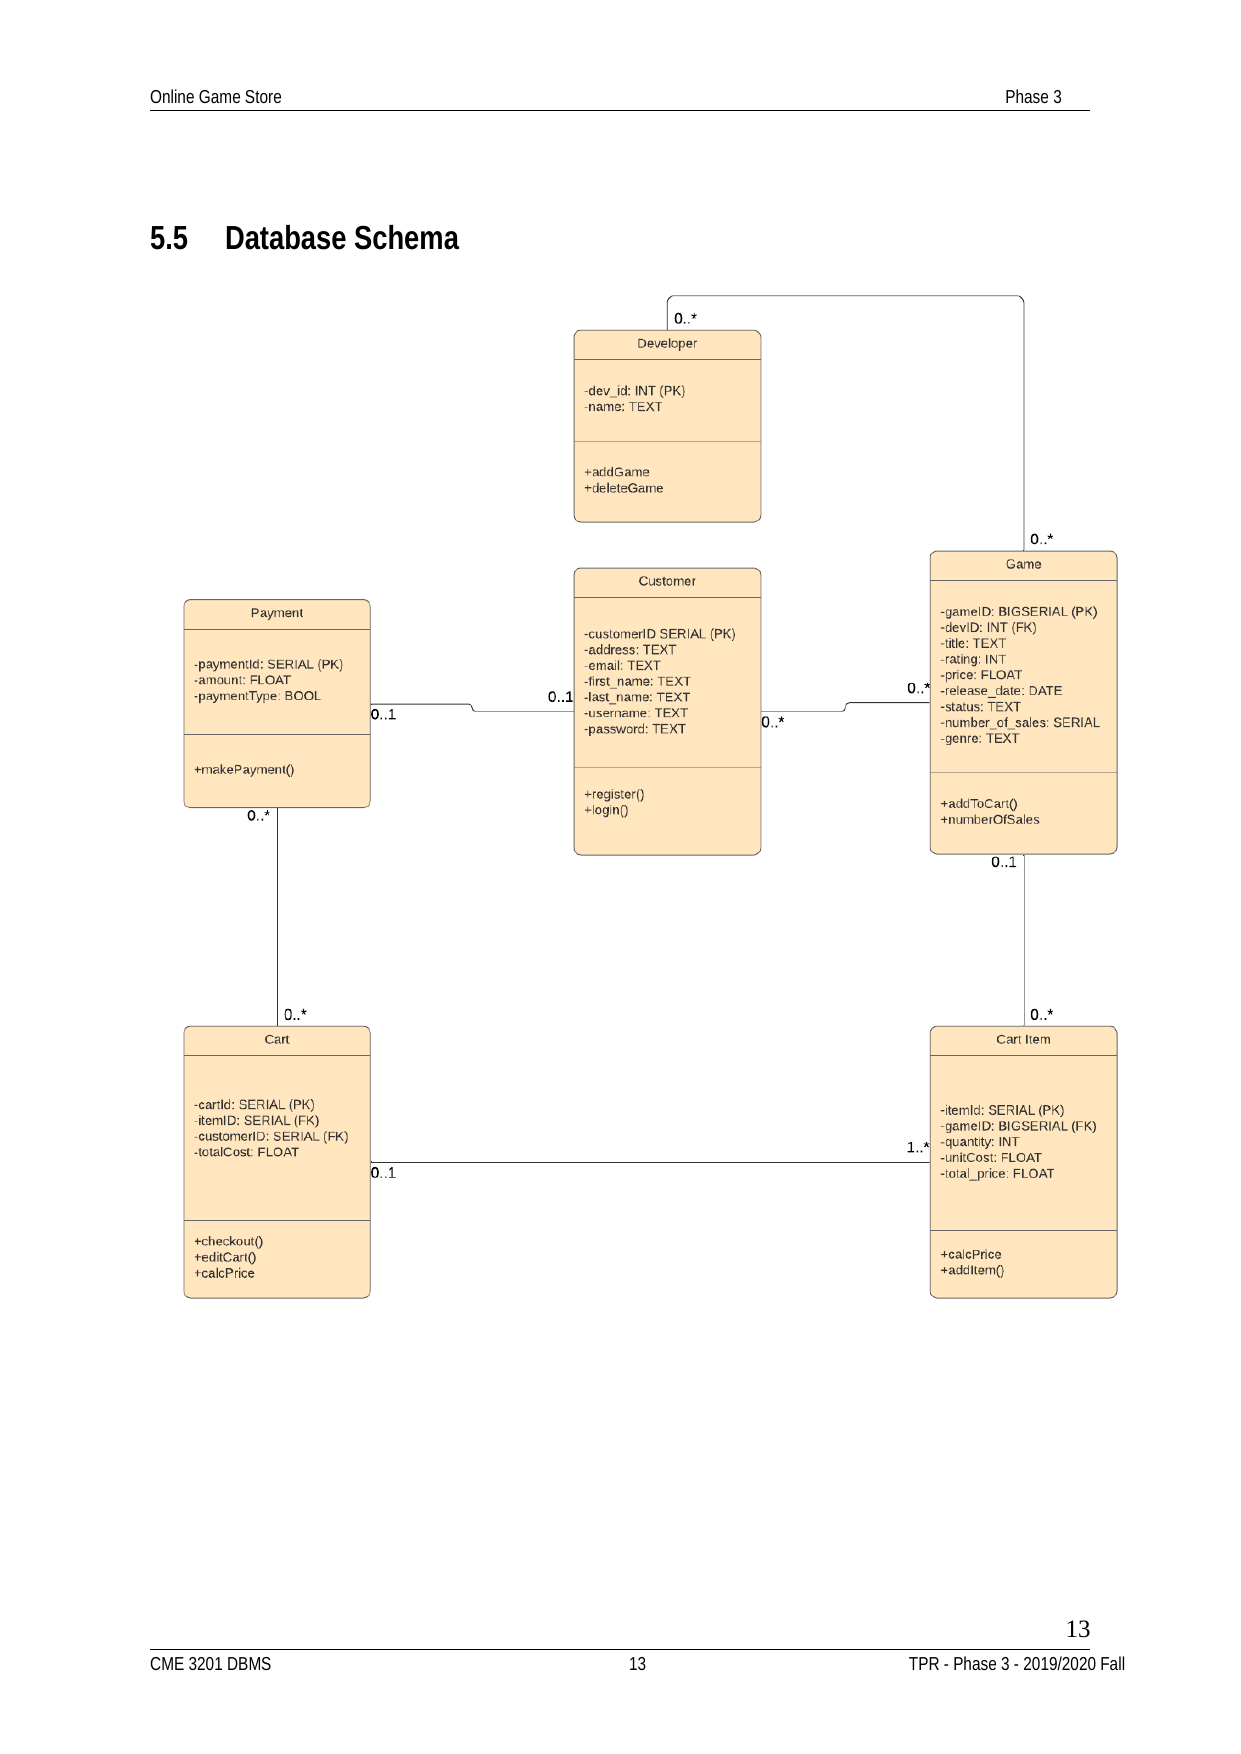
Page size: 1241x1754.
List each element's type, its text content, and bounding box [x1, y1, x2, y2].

picture [179, 262, 1120, 1312]
subtitle Database Schema [150, 218, 1090, 256]
